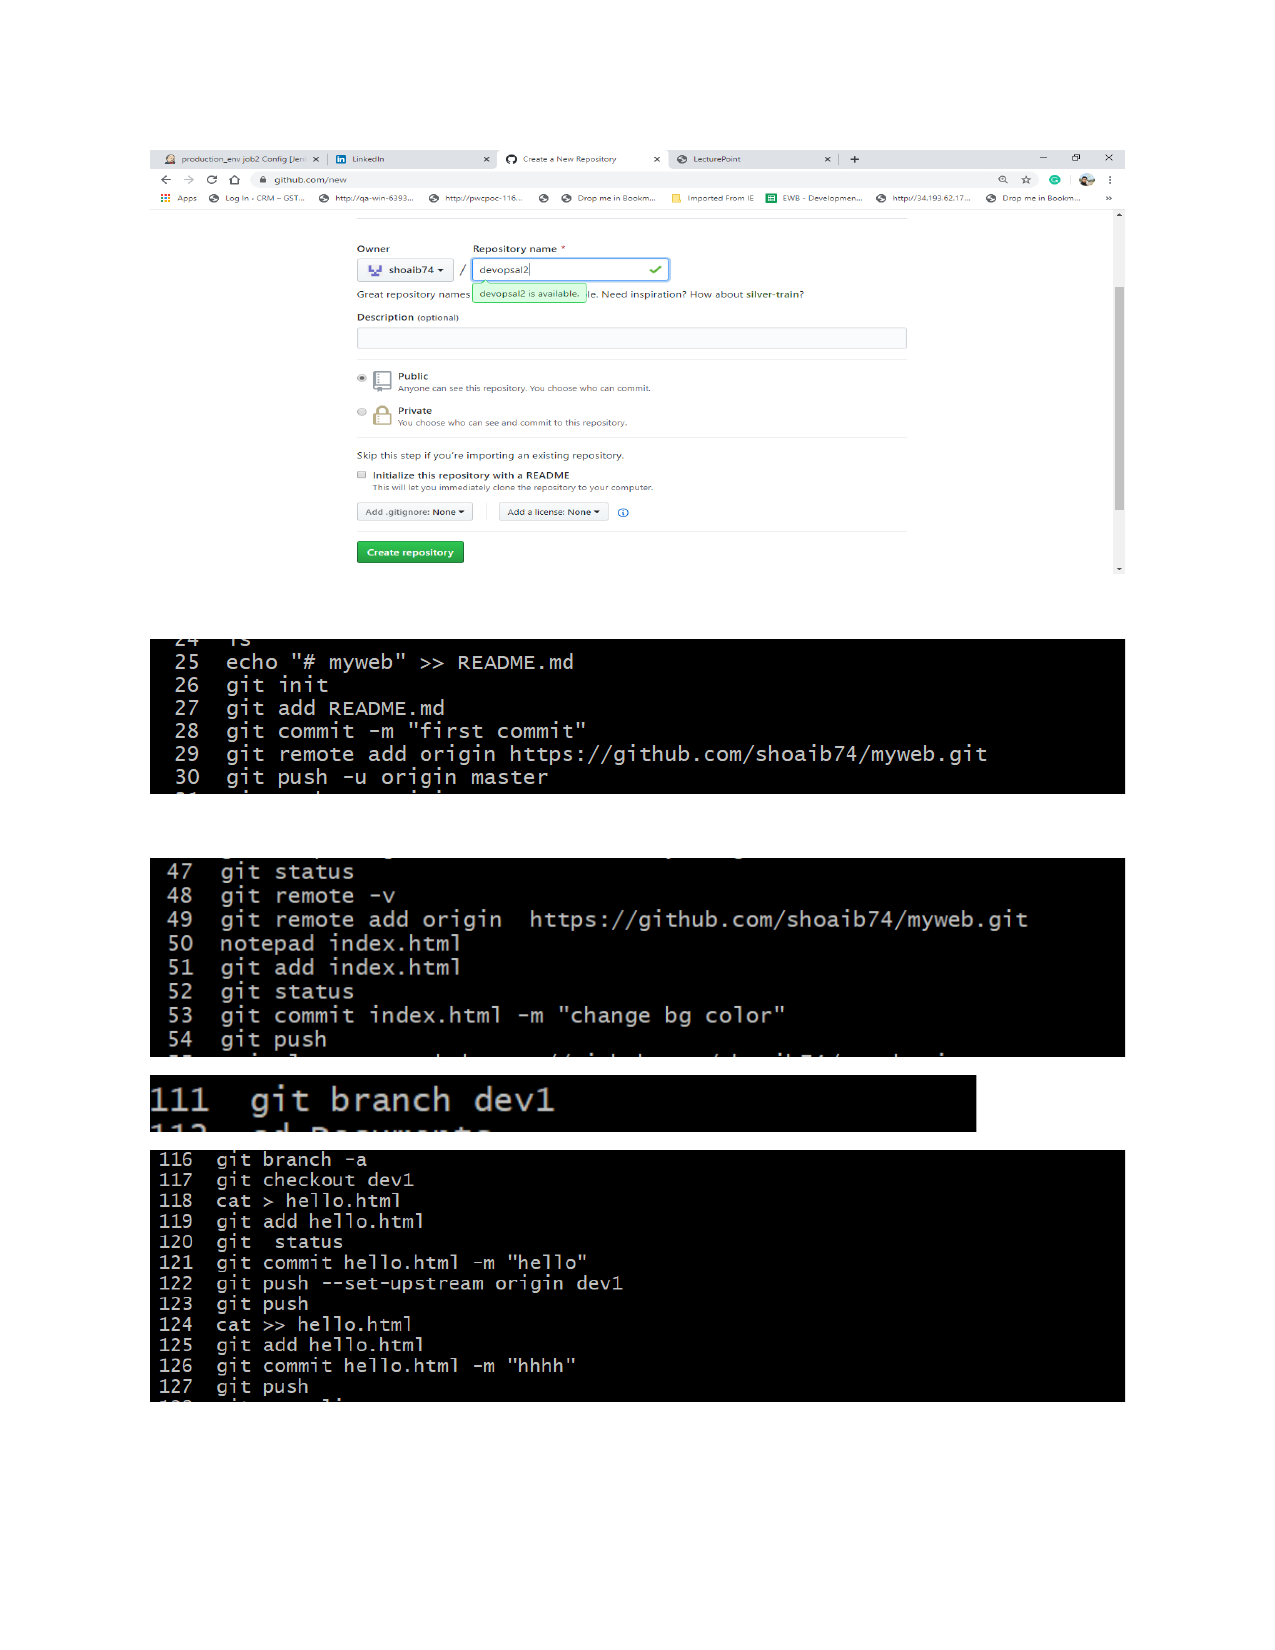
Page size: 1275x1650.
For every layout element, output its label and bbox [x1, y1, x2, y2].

picture [150, 150, 1125, 574]
picture [150, 1150, 1125, 1402]
picture [150, 639, 1125, 794]
picture [150, 1075, 977, 1132]
picture [150, 858, 1125, 1057]
